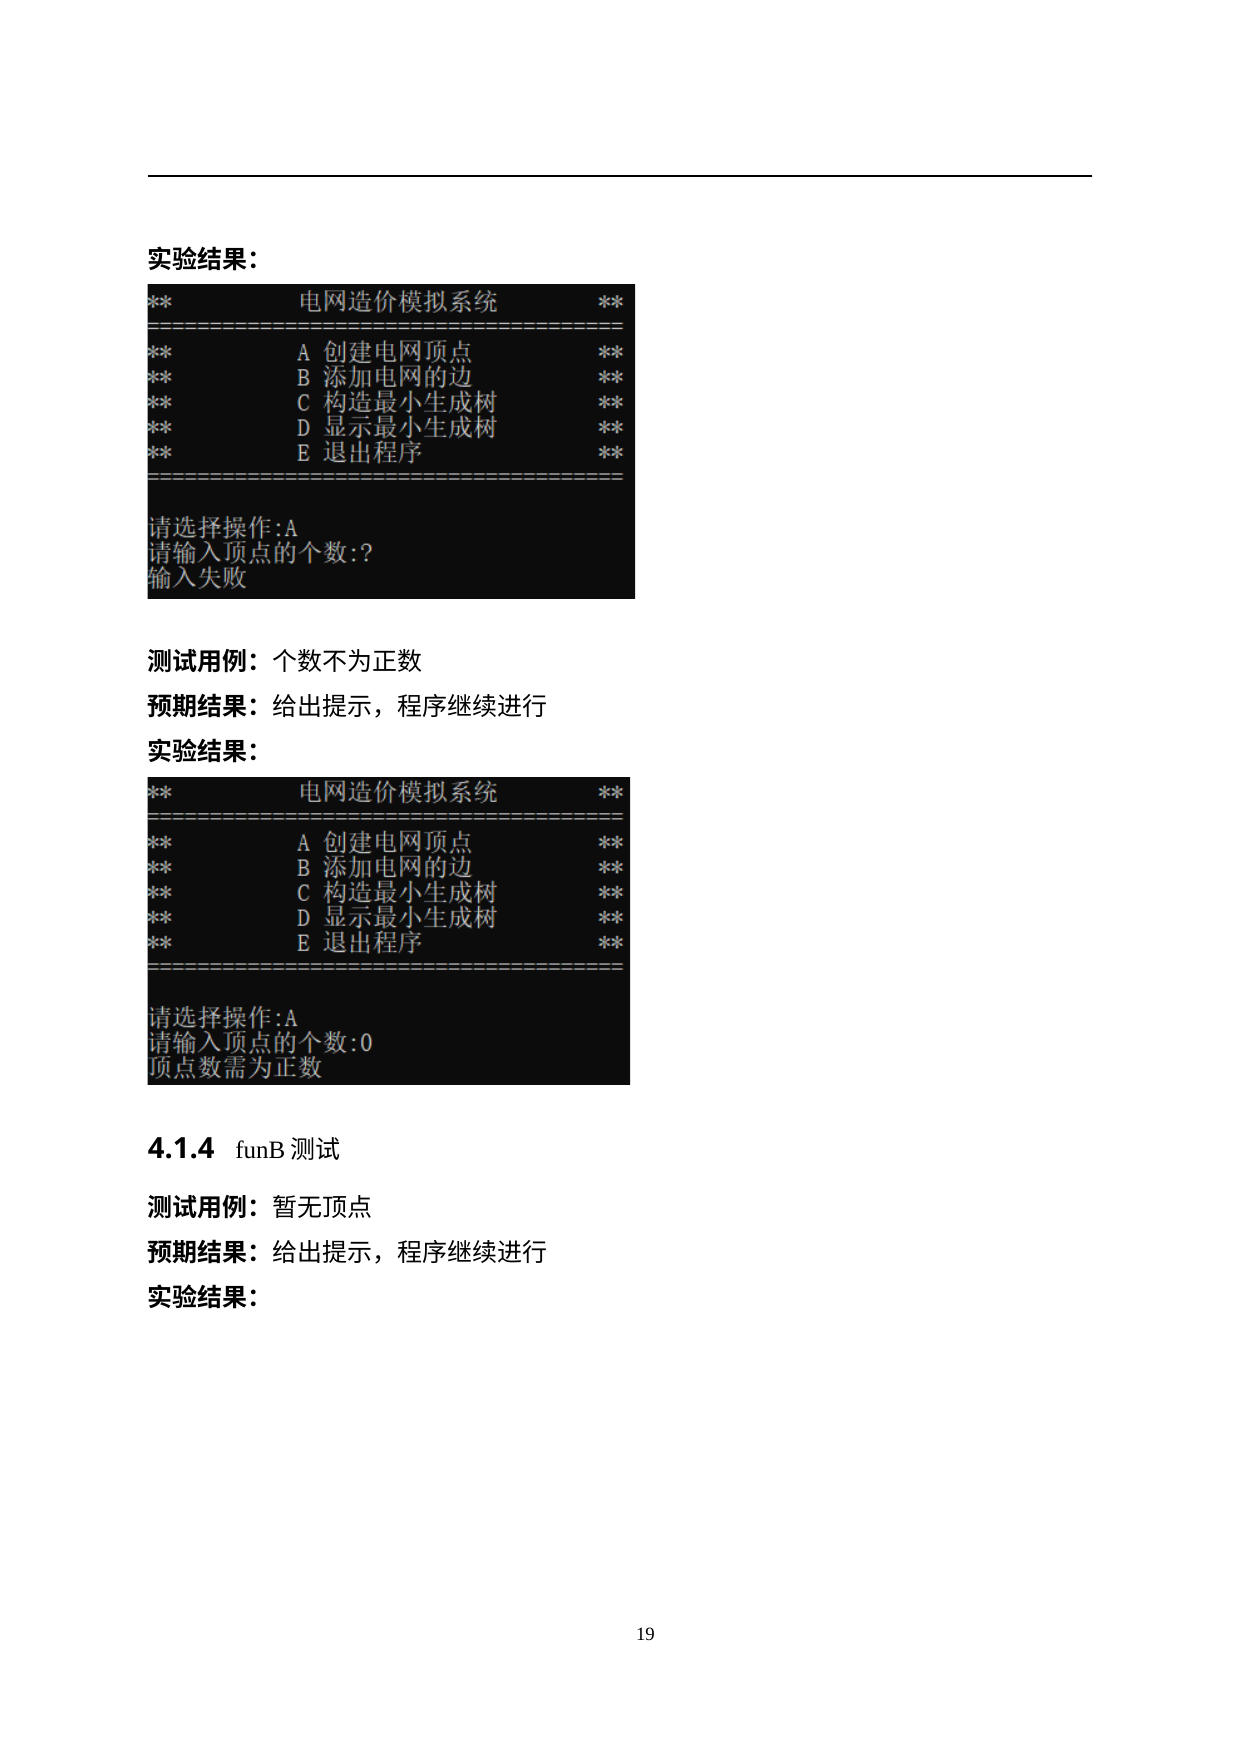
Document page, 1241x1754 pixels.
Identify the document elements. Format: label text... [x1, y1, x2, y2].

text 实验结果： [148, 732, 1092, 768]
text 实验结果： [148, 239, 1092, 275]
picture [147, 777, 631, 1085]
subtitle funB测试 [148, 1128, 1092, 1167]
text 预期结果：给出提示，程序继续进行 [148, 1233, 1092, 1269]
text 测试用例：个数不为正数 [148, 641, 1092, 677]
text 测试用例：暂无顶点 [148, 1187, 1092, 1223]
text 预期结果：给出提示，程序继续进行 [148, 687, 1092, 723]
text 实验结果： [148, 1278, 1092, 1314]
picture [147, 284, 636, 599]
